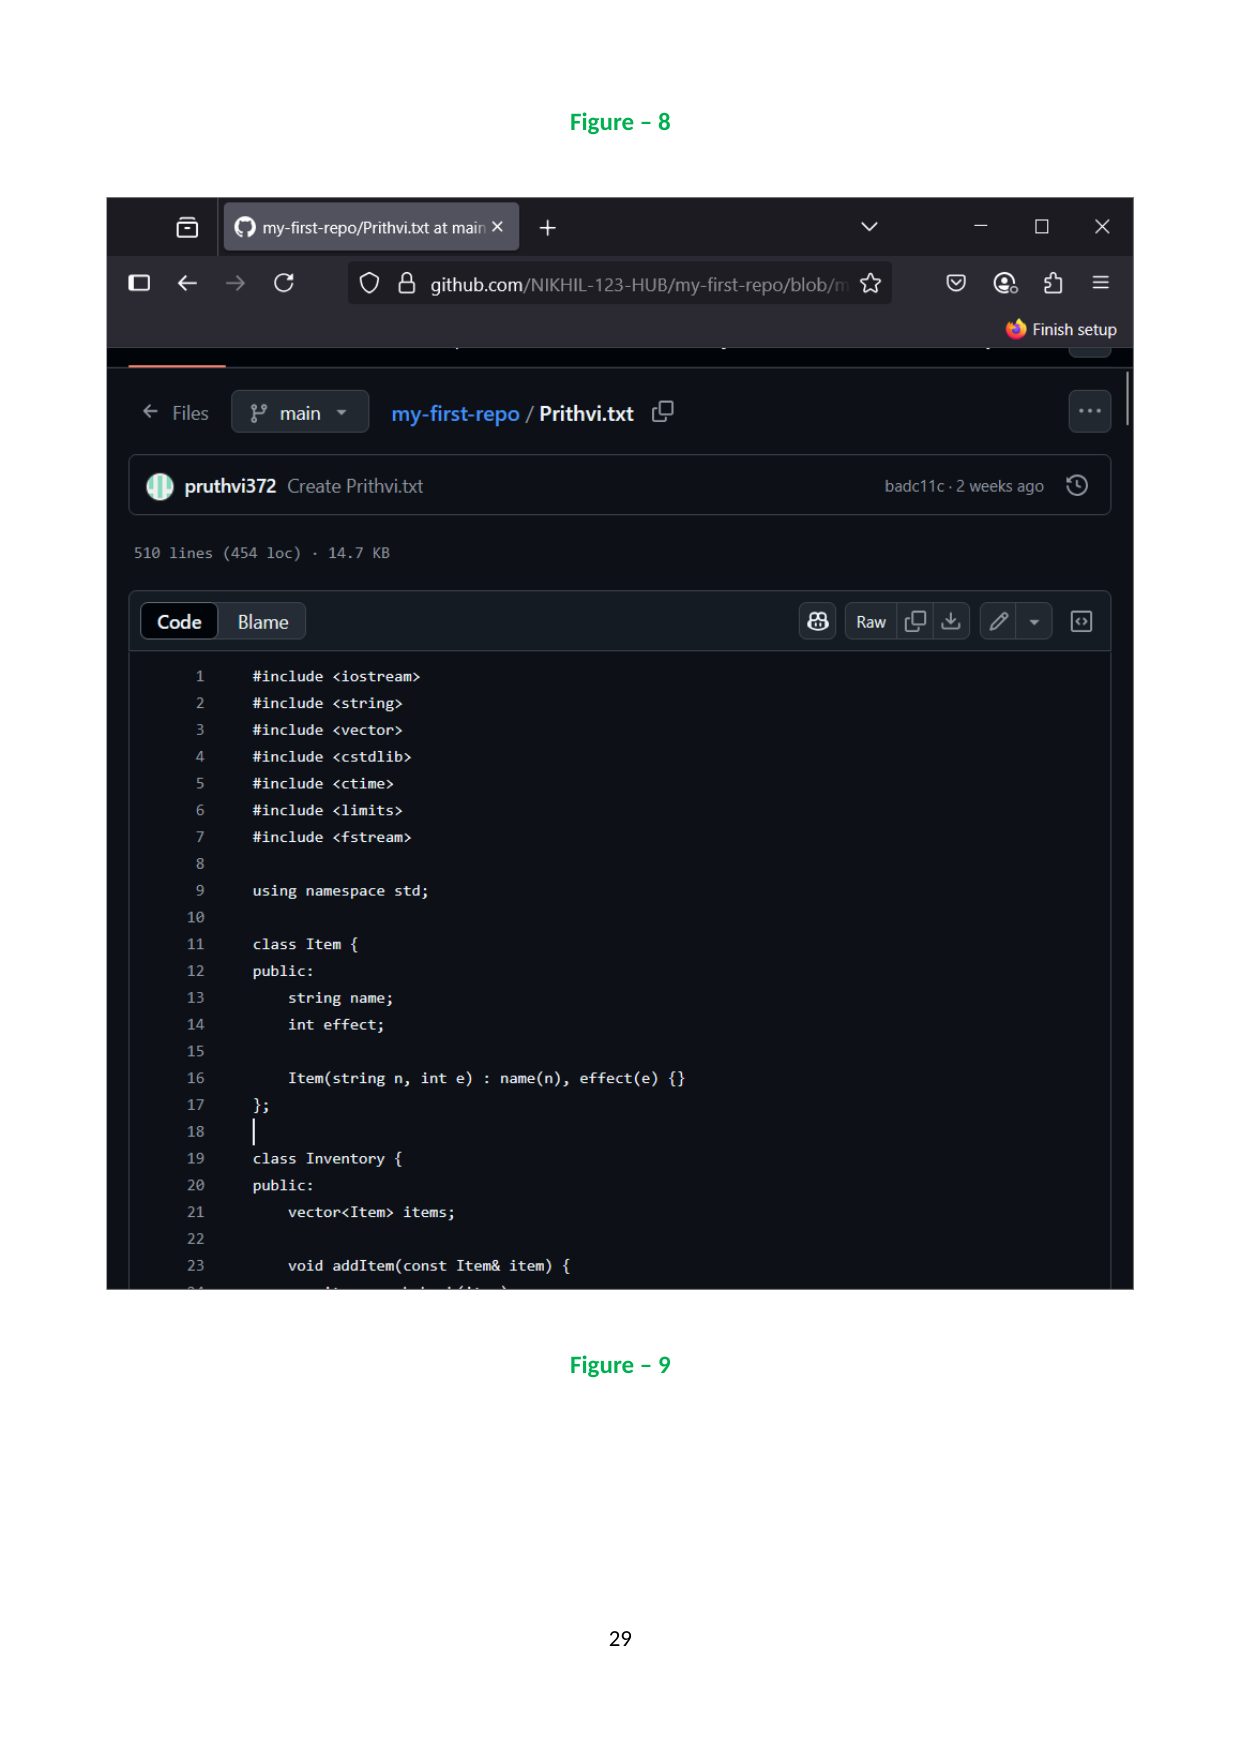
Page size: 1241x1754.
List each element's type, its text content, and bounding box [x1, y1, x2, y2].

text Figure – 9 [106, 1349, 1134, 1380]
picture [106, 197, 1134, 1290]
text Figure – 8 [106, 106, 1134, 137]
